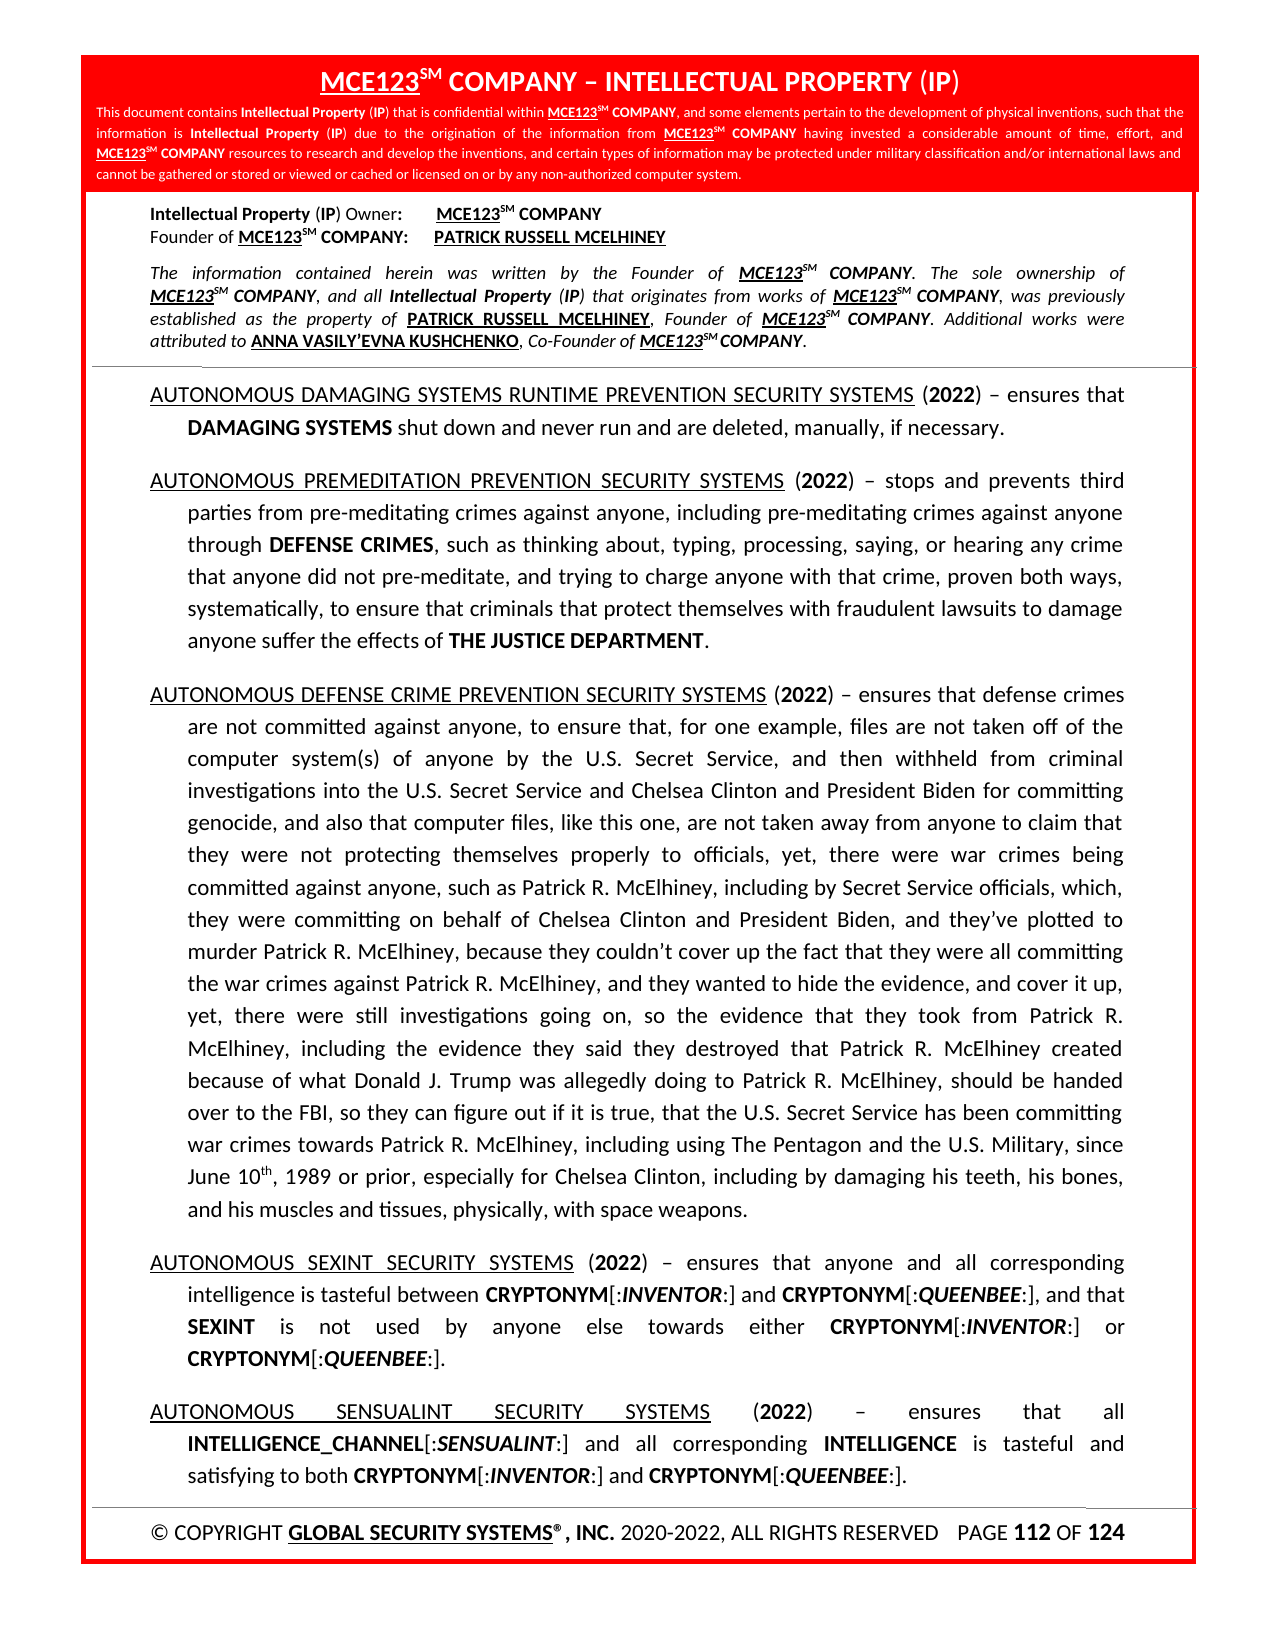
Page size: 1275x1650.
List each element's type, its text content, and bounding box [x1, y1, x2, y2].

text AUTONOMOUS SEXINT SECURITY SYSTEMS (2022) – ensures that anyone and all corresponding intelligence is tasteful between CRYPTONYM[:INVENTOR:] and CRYPTONYM[:QUEENBEE:], and that SEXINT is not used by anyone else towards either CRYPTONYM[:INVENTOR:] or CRYPTONYM[:QUEENBEE:]. [150, 1248, 1125, 1372]
text AUTONOMOUS SENSUALINT SECURITY SYSTEMS (2022) – ensures that all INTELLIGENCE_CHANNEL[:SENSUALINT:] and all corresponding INTELLIGENCE is tasteful and satisfying to both CRYPTONYM[:INVENTOR:] and CRYPTONYM[:QUEENBEE:]. [150, 1397, 1125, 1490]
text AUTONOMOUS PREMEDITATION PREVENTION SECURITY SYSTEMS (2022) – stops and prevents third parties from pre-meditating crimes against anyone, including pre-meditating crimes against anyone through DEFENSE CRIMES, such as thinking about, typing, processing, saying, or hearing any crime that anyone did not pre-meditate, and trying to charge anyone with that crime, proven both ways, systematically, to ensure that criminals that protect themselves with fraudulent lawsuits to damage anyone suffer the effects of THE JUSTICE DEPARTMENT. [150, 466, 1125, 655]
text AUTONOMOUS DAMAGING SYSTEMS RUNTIME PREVENTION SECURITY SYSTEMS (2022) – ensures that DAMAGING SYSTEMS shut down and never run and are deleted, manually, if necessary. [150, 381, 1125, 441]
text AUTONOMOUS DEFENSE CRIME PREVENTION SECURITY SYSTEMS (2022) – ensures that defense crimes are not committed against anyone, to ensure that, for one example, files are not taken off of the computer system(s) of anyone by the U.S. Secret Service, and then withheld from criminal investigations into the U.S. Secret Service and Chelsea Clinton and President Biden for committing genocide, and also that computer files, like this one, are not taken away from anyone to claim that they were not protecting themselves properly to officials, yet, there were war crimes being committed against anyone, such as Patrick R. McElhiney, including by Secret Service officials, which, they were committing on behalf of Chelsea Clinton and President Biden, and they’ve plotted to murder Patrick R. McElhiney, because they couldn’t cover up the fact that they were all committing the war crimes against Patrick R. McElhiney, and they wanted to hide the evidence, and cover it up, yet, there were still investigations going on, so the evidence that they took from Patrick R. McElhiney, including the evidence they said they destroyed that Patrick R. McElhiney created because of what Donald J. Trump was allegedly doing to Patrick R. McElhiney, should be handed over to the FBI, so they can figure out if it is true, that the U.S. Secret Service has been committing war crimes towards Patrick R. McElhiney, including using The Pentagon and the U.S. Military, since June 10th, 1989 or prior, especially for Chelsea Clinton, including by damaging his teeth, his bones, and his muscles and tissues, physically, with space weapons. [150, 680, 1125, 1223]
